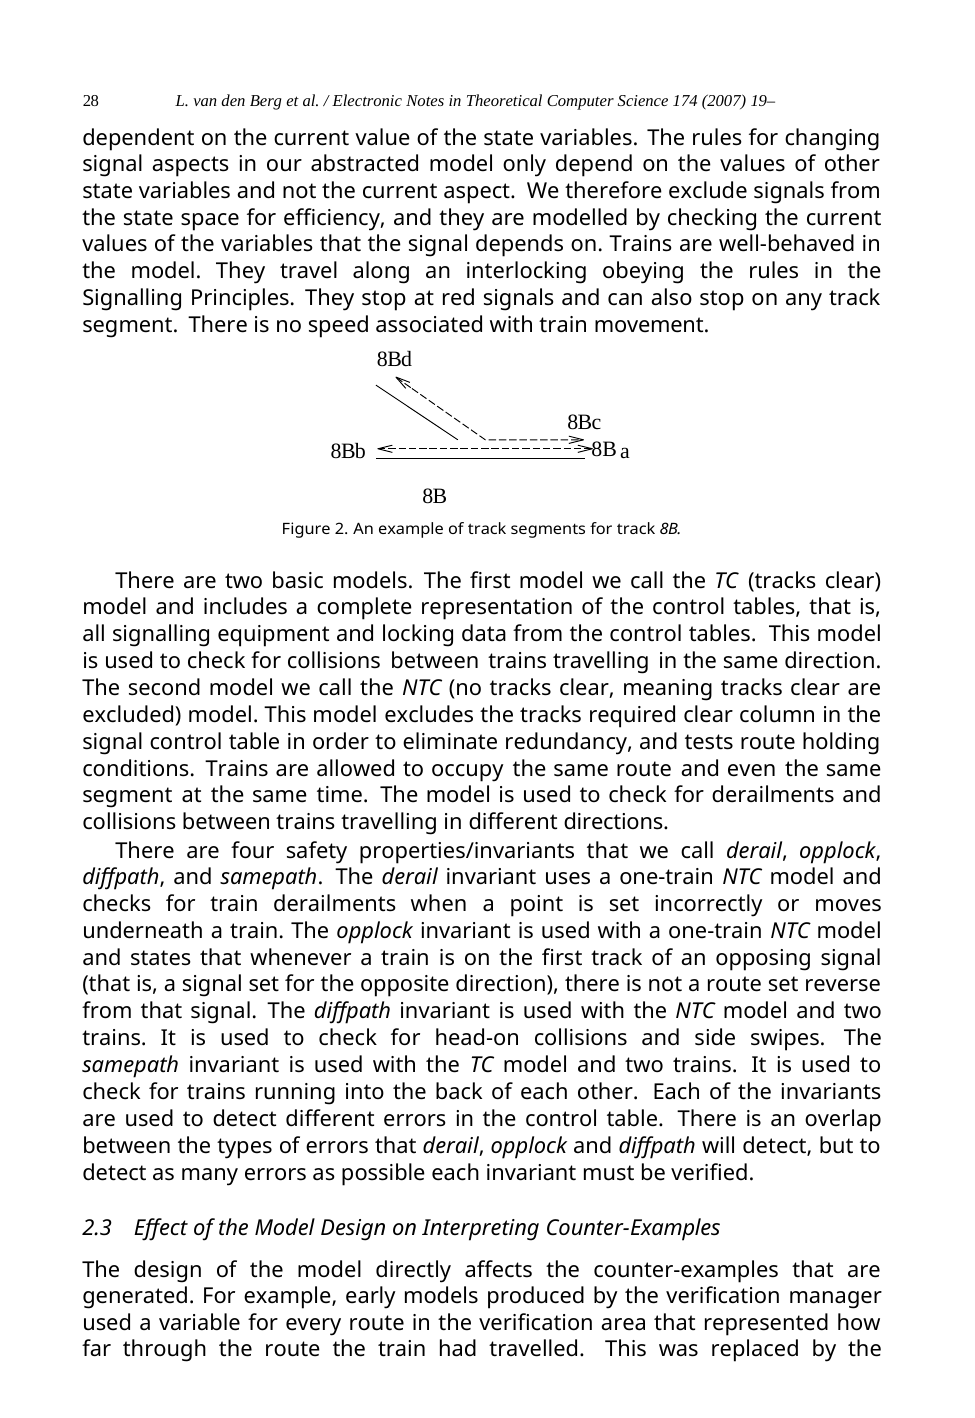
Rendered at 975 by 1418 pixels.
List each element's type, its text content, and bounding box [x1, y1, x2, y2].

text Figure 2. An example of track segments for track 8B. [71, 517, 892, 539]
list Effect of the Model Design on Interpreting Counter-Examples [82, 1212, 914, 1242]
text 8Bb a [71, 438, 890, 463]
text dependent on the current value of the state variables. The rules for changing signal aspects in our abstracted model only depend on the values of other state variables and not the current aspect. We therefore exclude signals from the state space for efficiency, and they are modelled by checking the current values of the variables that the signal depends on. Trains are well-behaved in the model. They travel along an interlocking obeying the rules in the Signalling Principles. They stop at red signals and can also stop on any track segment. There is no speed associated with train movement. [82, 124, 881, 339]
text 8B [71, 483, 798, 508]
text There are four safety properties/invariants that we call derail, opplock, diffpath, and samepath. The derail invariant uses a one-train NTC model and checks for train derailments when a point is set incorrectly or moves underneath a train. The opplock invariant is used with a one-train NTC model and states that whenever a train is on the first track of an opposing signal (that is, a signal set for the opposite direction), there is not a route set reverse from that signal. The diffpath invariant is used with the NTC model and two trains. It is used to check for head-on collisions and side swipes. The samepath invariant is used with the TC model and two trains. It is used to check for trains running into the back of each other. Each of the invariants are used to detect different errors in the control table. There is an overlap between the types of errors that derail, opplock and diffpath will detect, but to detect as many errors as possible each invariant must be verified. [82, 837, 882, 1186]
text 8Bd [213, 346, 577, 372]
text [82, 1256, 882, 1363]
text There are two basic models. The first model we call the TC (tracks clear) model and includes a complete representation of the control tables, that is, all signalling equipment and locking data from the control tables. This model is used to check for collisions between trains travelling in the same direction. The second model we call the NTC (no tracks clear, meaning tracks clear are excluded) model. This model excludes the tracks required clear column in the signal control table in order to eliminate redundancy, and tests route holding conditions. Trains are allowed to occupy the same route and even the same segment at the same time. The model is used to check for derailments and collisions between trains travelling in different directions. [82, 567, 882, 836]
